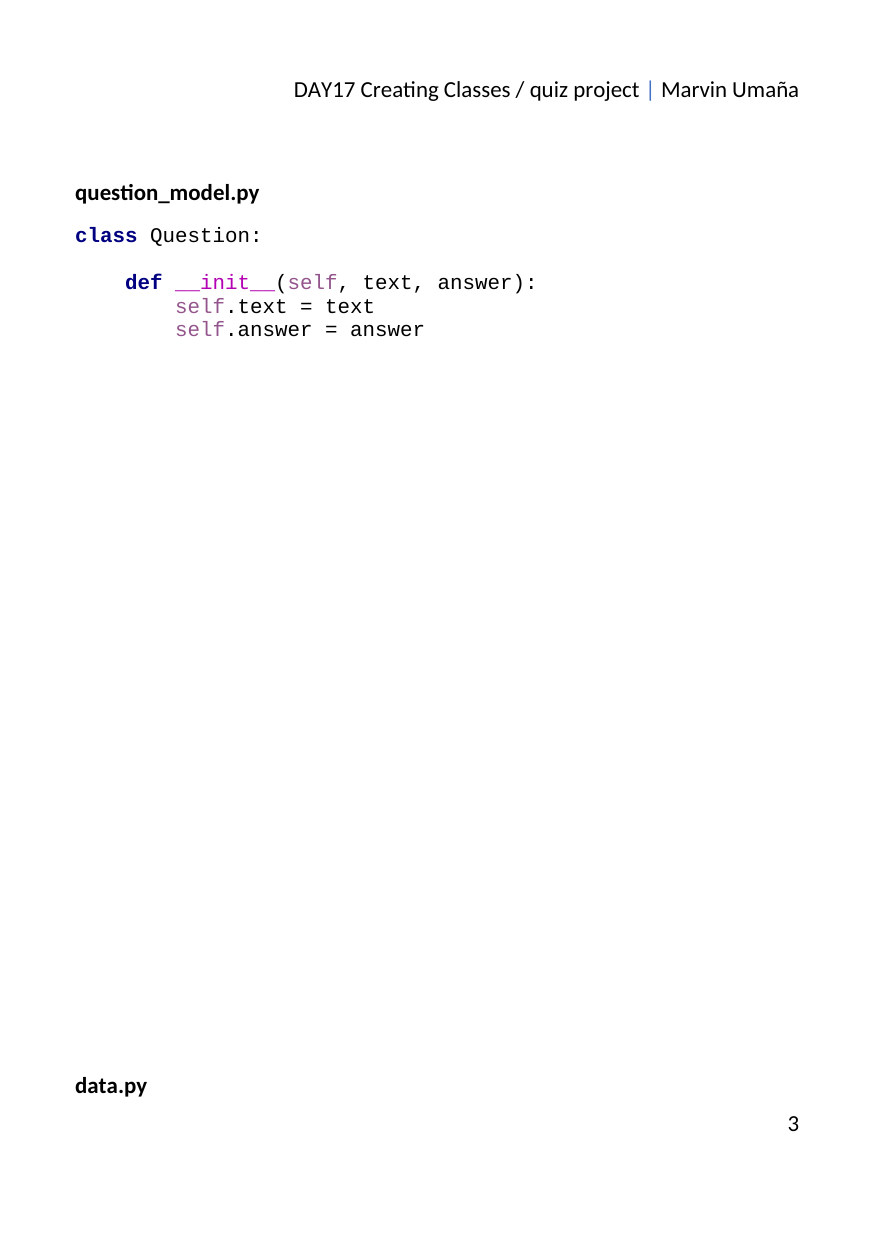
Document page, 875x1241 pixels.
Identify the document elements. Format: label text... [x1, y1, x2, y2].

text data.py [75, 1071, 799, 1099]
text class Question: def __init__(self, text, answer): self.text = text self.answer = answer [75, 225, 799, 343]
text question_model.py [75, 178, 799, 206]
